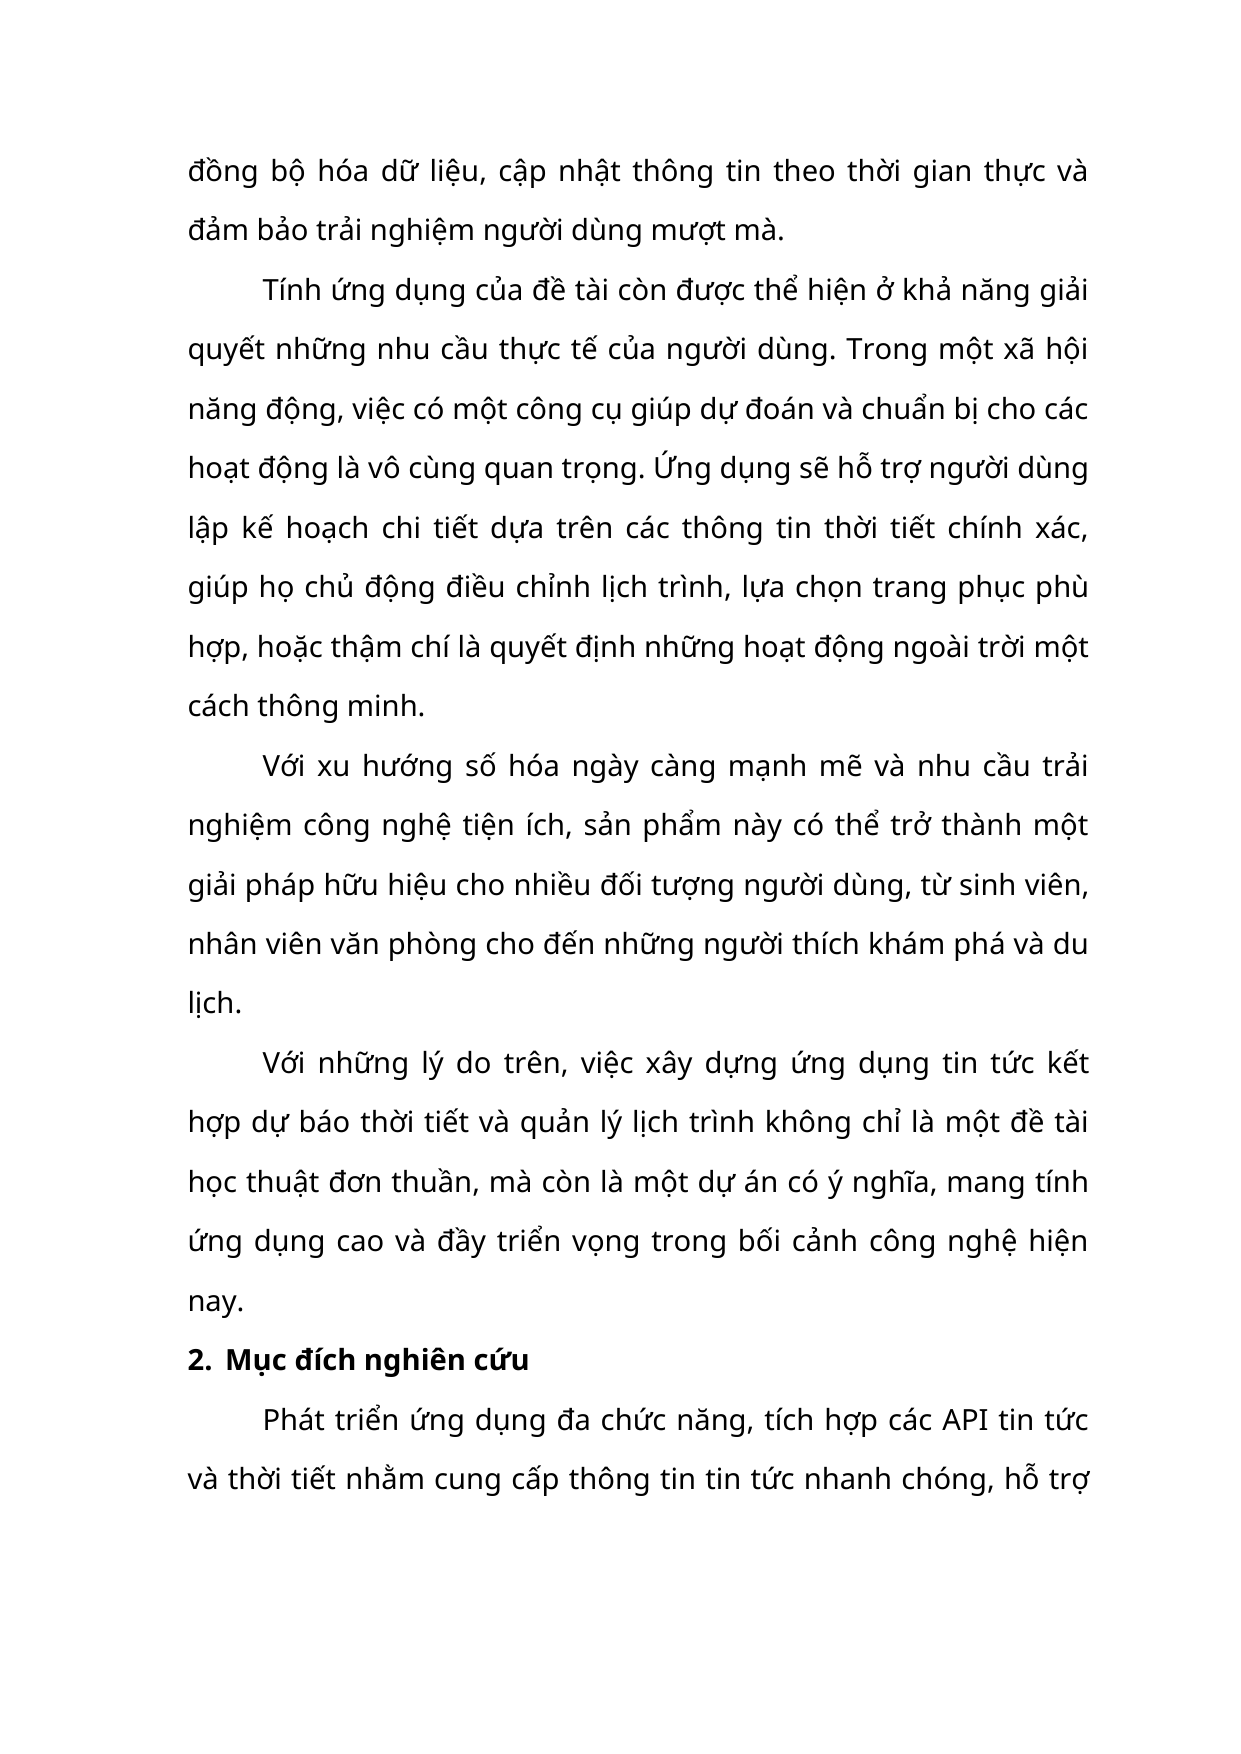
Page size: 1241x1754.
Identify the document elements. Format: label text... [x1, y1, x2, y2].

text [187, 1399, 1090, 1498]
text Tính ứng dụng của đề tài còn được thể hiện ở khả năng giải quyết những nhu cầu thực tế của người dùng. Trong một xã hội năng động, việc có một công cụ giúp dự đoán và chuẩn bị cho các hoạt động là vô cùng quan trọng. Ứng dụng sẽ hỗ trợ người dùng lập kế hoạch chi tiết dựa trên các thông tin thời tiết chính xác, giúp họ chủ động điều chỉnh lịch trình, lựa chọn trang phục phù hợp, hoặc thậm chí là quyết định những hoạt động ngoài trời một cách thông minh. [187, 269, 1090, 725]
text Với xu hướng số hóa ngày càng mạnh mẽ và nhu cầu trải nghiệm công nghệ tiện ích, sản phẩm này có thể trở thành một giải pháp hữu hiệu cho nhiều đối tượng người dùng, từ sinh viên, nhân viên văn phòng cho đến những người thích khám phá và du lịch. [187, 745, 1090, 1022]
list Mục đích nghiên cứu [187, 1339, 1090, 1379]
text Với những lý do trên, việc xây dựng ứng dụng tin tức kết hợp dự báo thời tiết và quản lý lịch trình không chỉ là một đề tài học thuật đơn thuần, mà còn là một dự án có ý nghĩa, mang tính ứng dụng cao và đầy triển vọng trong bối cảnh công nghệ hiện nay. [187, 1042, 1090, 1320]
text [187, 150, 1090, 249]
